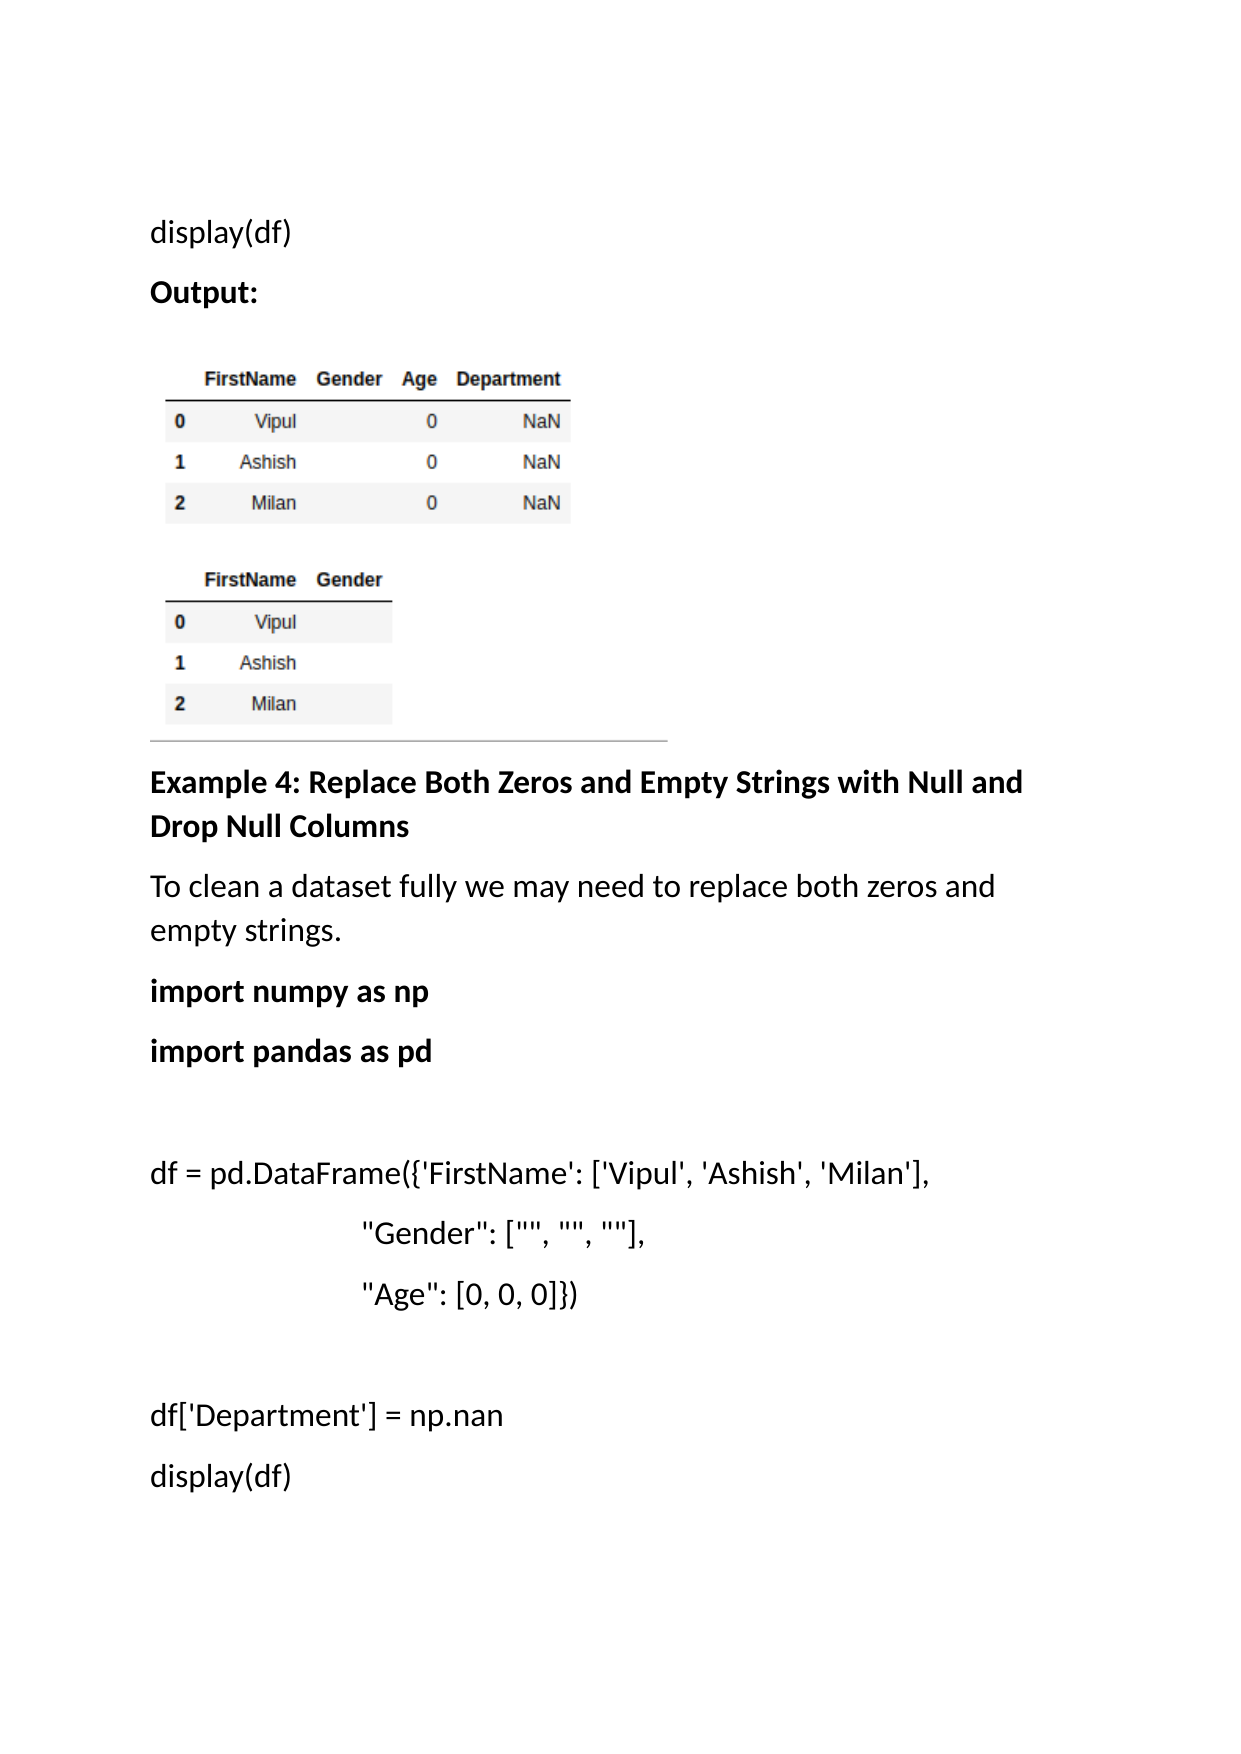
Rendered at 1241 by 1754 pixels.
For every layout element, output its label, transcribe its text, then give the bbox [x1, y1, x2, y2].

text Output: [150, 271, 1090, 312]
text df = pd.DataFrame({'FirstName': ['Vipul', 'Ashish', 'Milan'], [150, 1152, 1090, 1192]
text Example 4: Replace Both Zeros and Empty Strings with Null and Drop Null Columns [150, 761, 1090, 845]
text import numpy as np [150, 970, 1090, 1011]
text display(df) [150, 1455, 1090, 1496]
text df['Department'] = np.nan [150, 1394, 1090, 1435]
text display(df) [150, 211, 1090, 251]
text To clean a dataset fully we may need to replace both zeros and empty strings. [150, 865, 1090, 950]
text "Gender": ["", "", ""], [150, 1212, 1090, 1253]
picture [150, 331, 668, 742]
text "Age": [0, 0, 0]}) [150, 1273, 1090, 1314]
text import pandas as pd [150, 1031, 1090, 1071]
